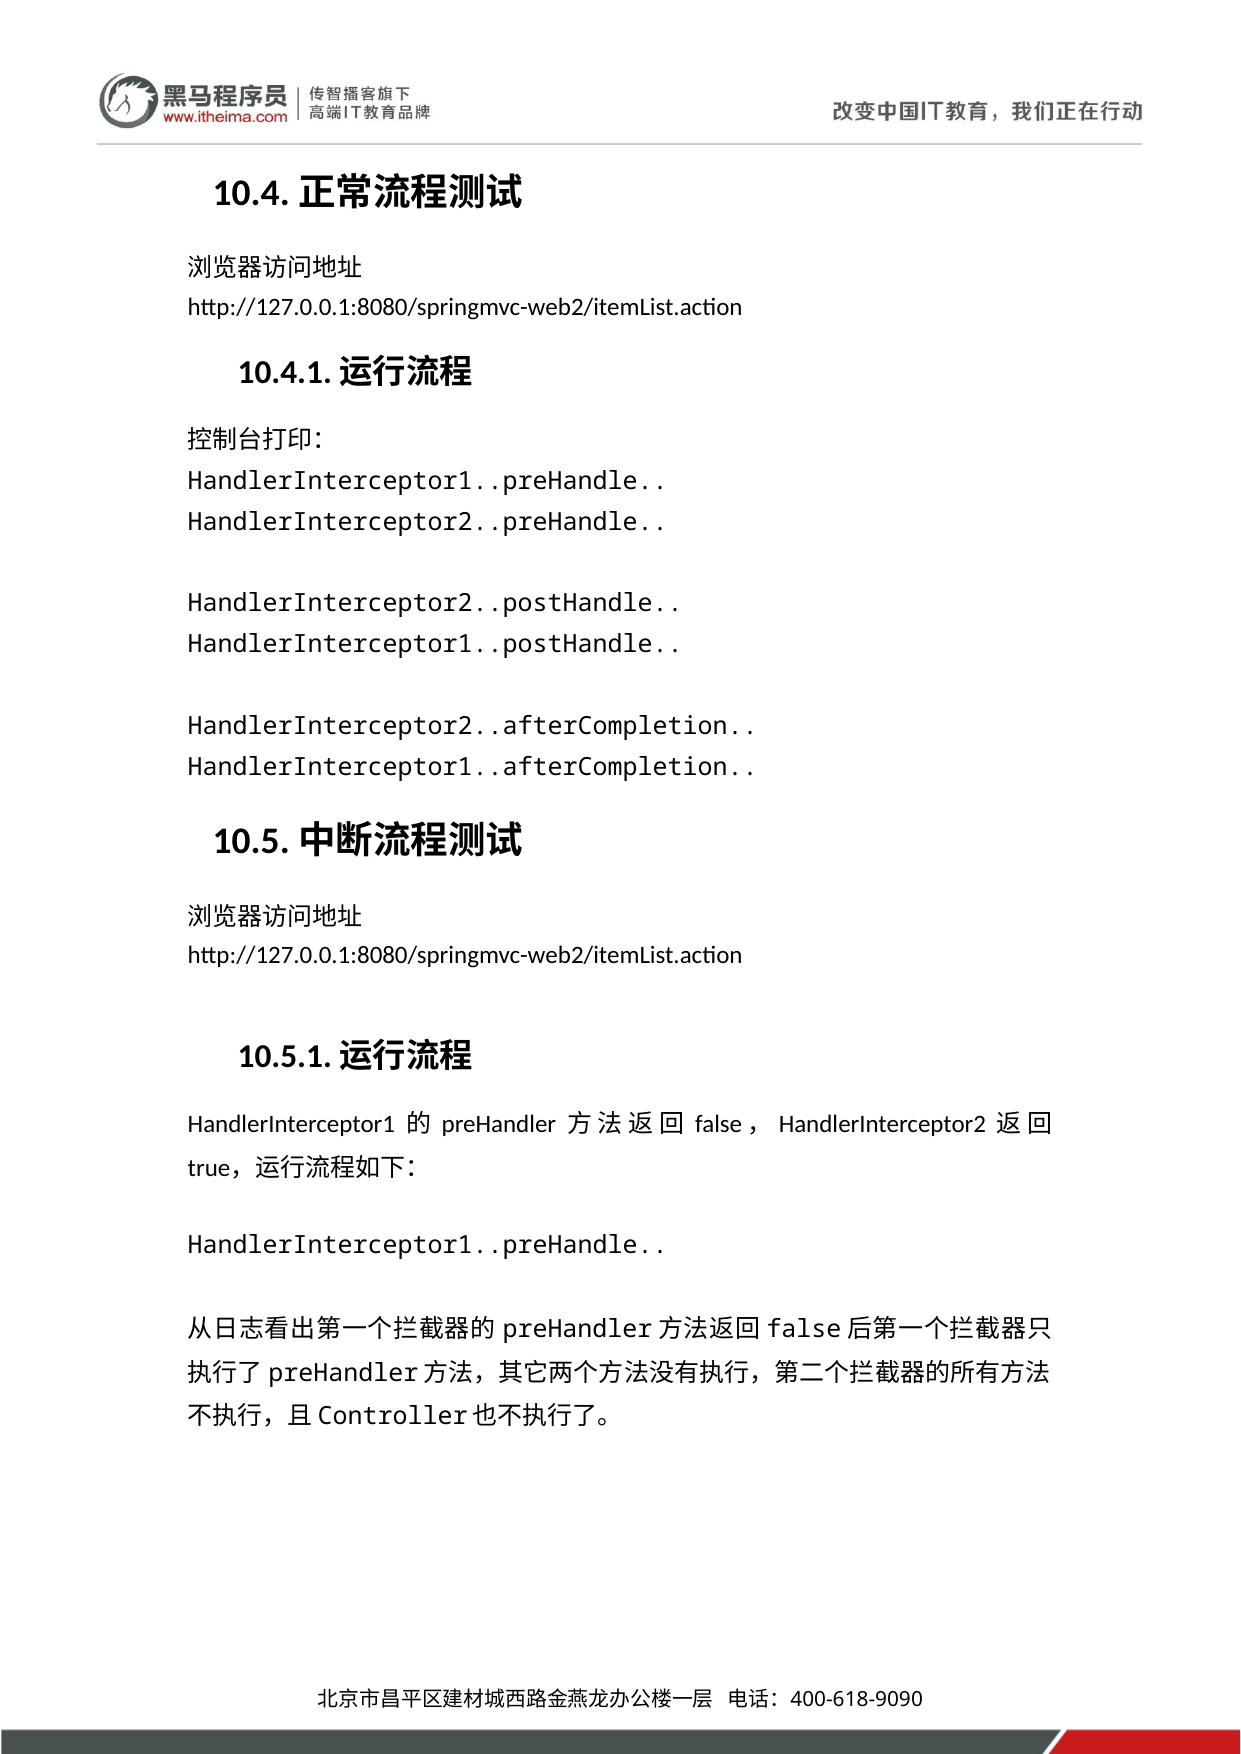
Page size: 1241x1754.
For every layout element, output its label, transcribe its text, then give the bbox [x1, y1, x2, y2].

text http://127.0.0.1:8080/springmvc-web2/itemList.action [187, 291, 1053, 322]
text HandlerInterceptor1..postHandle.. [187, 626, 1053, 660]
text 从日志看出第一个拦截器的preHandler方法返回false后第一个拦截器只执行了preHandler方法，其它两个方法没有执行，第二个拦截器的所有方法不执行，且Controller也不执行了。 [187, 1309, 1053, 1432]
text HandlerInterceptor1..afterCompletion.. [187, 748, 1053, 782]
text 控制台打印： [187, 419, 1053, 455]
text http://127.0.0.1:8080/springmvc-web2/itemList.action [187, 939, 1053, 970]
text HandlerInterceptor2..afterCompletion.. [187, 707, 1053, 742]
picture [1, 1670, 1241, 1754]
subtitle 运行流程 [237, 1029, 1053, 1077]
text HandlerInterceptor2..preHandle.. [187, 503, 1053, 537]
text 浏览器访问地址 [187, 896, 1053, 932]
text HandlerInterceptor1..preHandle.. [187, 1227, 1053, 1261]
picture [0, 2, 1241, 152]
subtitle 中断流程测试 [212, 810, 1053, 864]
text HandlerInterceptor1..preHandle.. [187, 462, 1053, 497]
subtitle 正常流程测试 [212, 162, 1053, 216]
text HandlerInterceptor2..postHandle.. [187, 585, 1053, 619]
text 浏览器访问地址 [187, 248, 1053, 284]
text HandlerInterceptor1的preHandler方法返回false，HandlerInterceptor2返回true，运行流程如下： [187, 1104, 1053, 1183]
subtitle 运行流程 [237, 344, 1053, 393]
